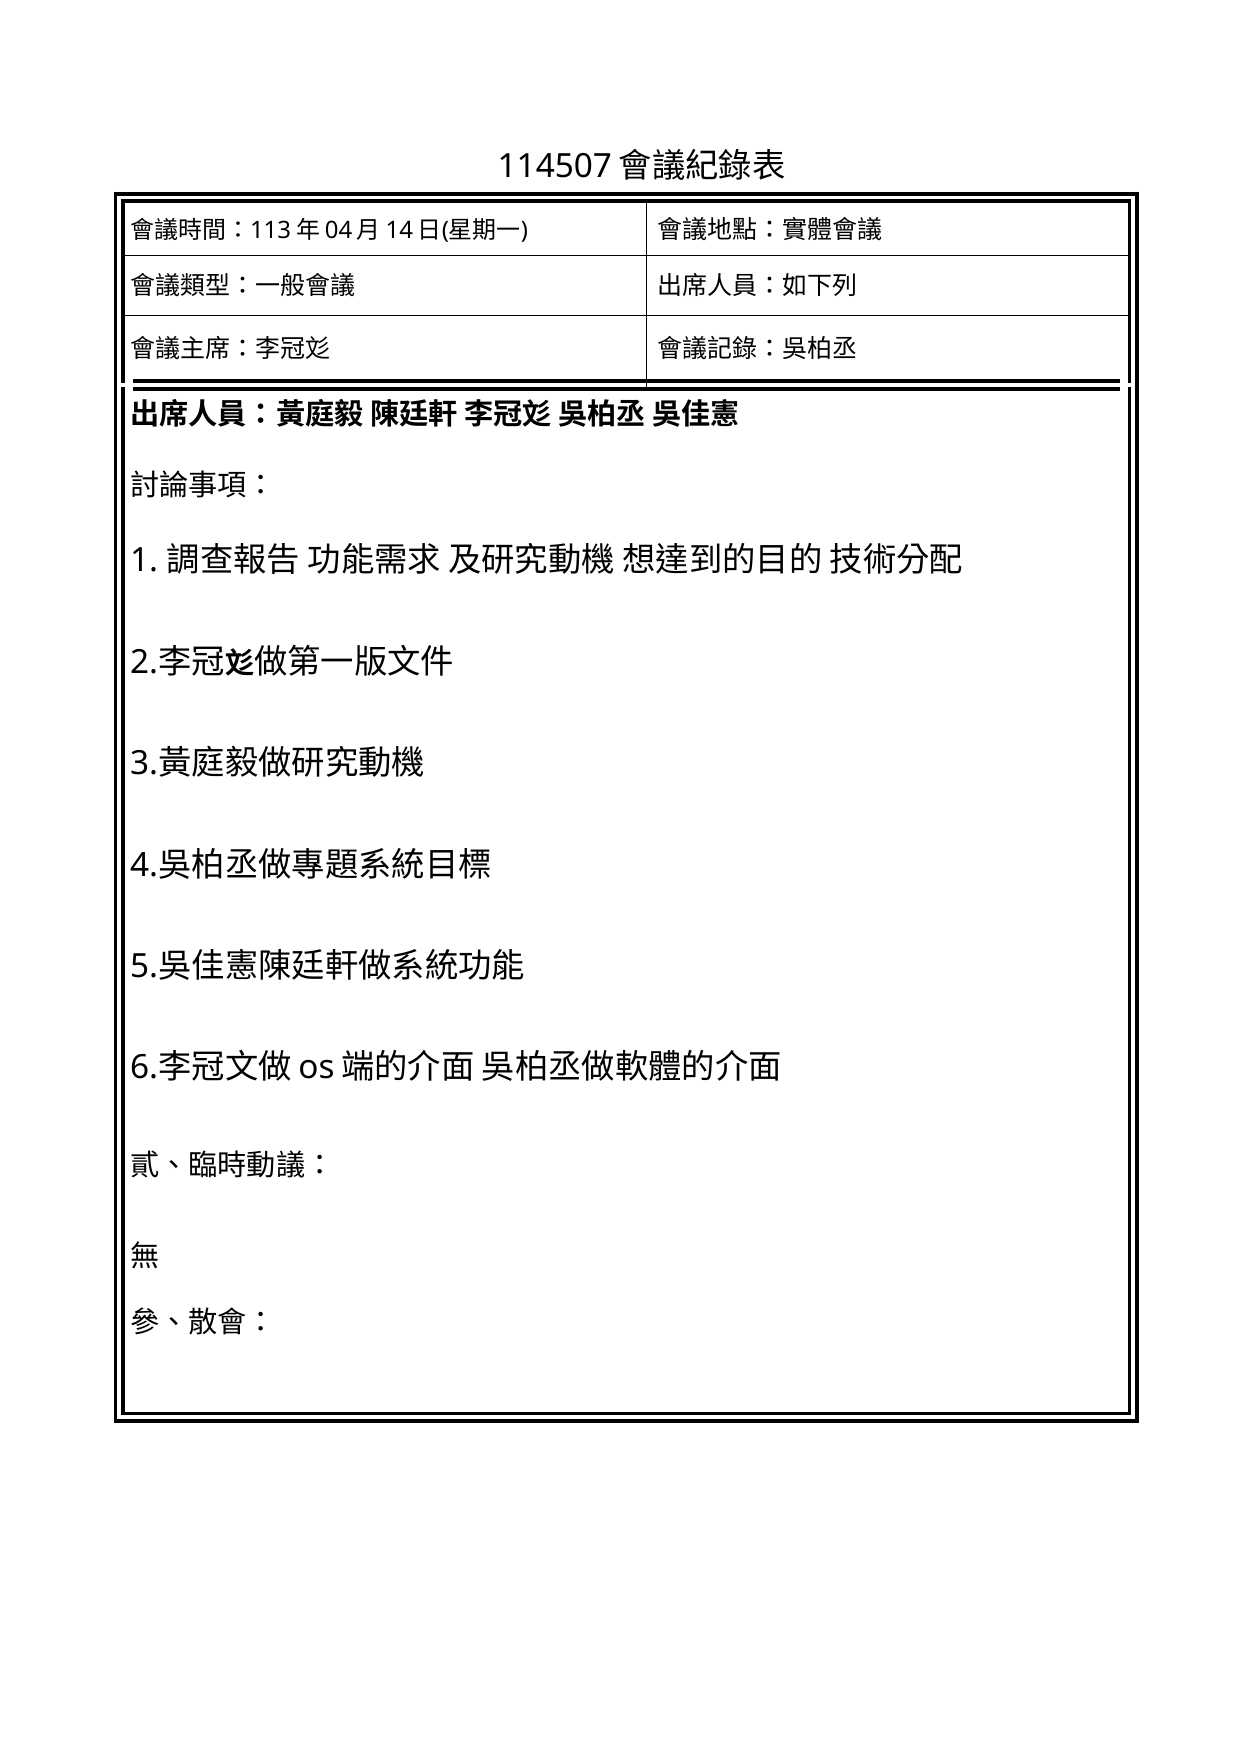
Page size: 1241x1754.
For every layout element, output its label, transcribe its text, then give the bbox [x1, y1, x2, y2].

table_cell 出席人員：黃庭毅 陳廷軒 李冠彣 吳柏丞 吳佳憲 討論事項： 1. 調查報告 功能需求 及研究動機 想達到的目的 技術分配 2.李冠彣做第一版文件 3.黃庭毅做研究動機 4.吳柏丞做專題系統目標 5.吳佳憲陳廷軒做系統功能 6.李冠文做os端的介面 吳柏丞做軟體的介面 貳、臨時動議： 無 參、散會： [119, 379, 1133, 1411]
table_cell 出席人員：如下列 [647, 256, 1128, 315]
text 114507會議紀錄表 [59, 139, 785, 188]
table_cell 會議類型：一般會議 [125, 256, 646, 315]
table_header 會議時間：113年04月14日(星期一) [119, 196, 646, 255]
table_header 會議地點：實體會議 [646, 196, 1133, 255]
table_cell 會議記錄：吳柏丞 [647, 316, 1128, 379]
table_cell 會議主席：李冠彣 [125, 316, 646, 379]
